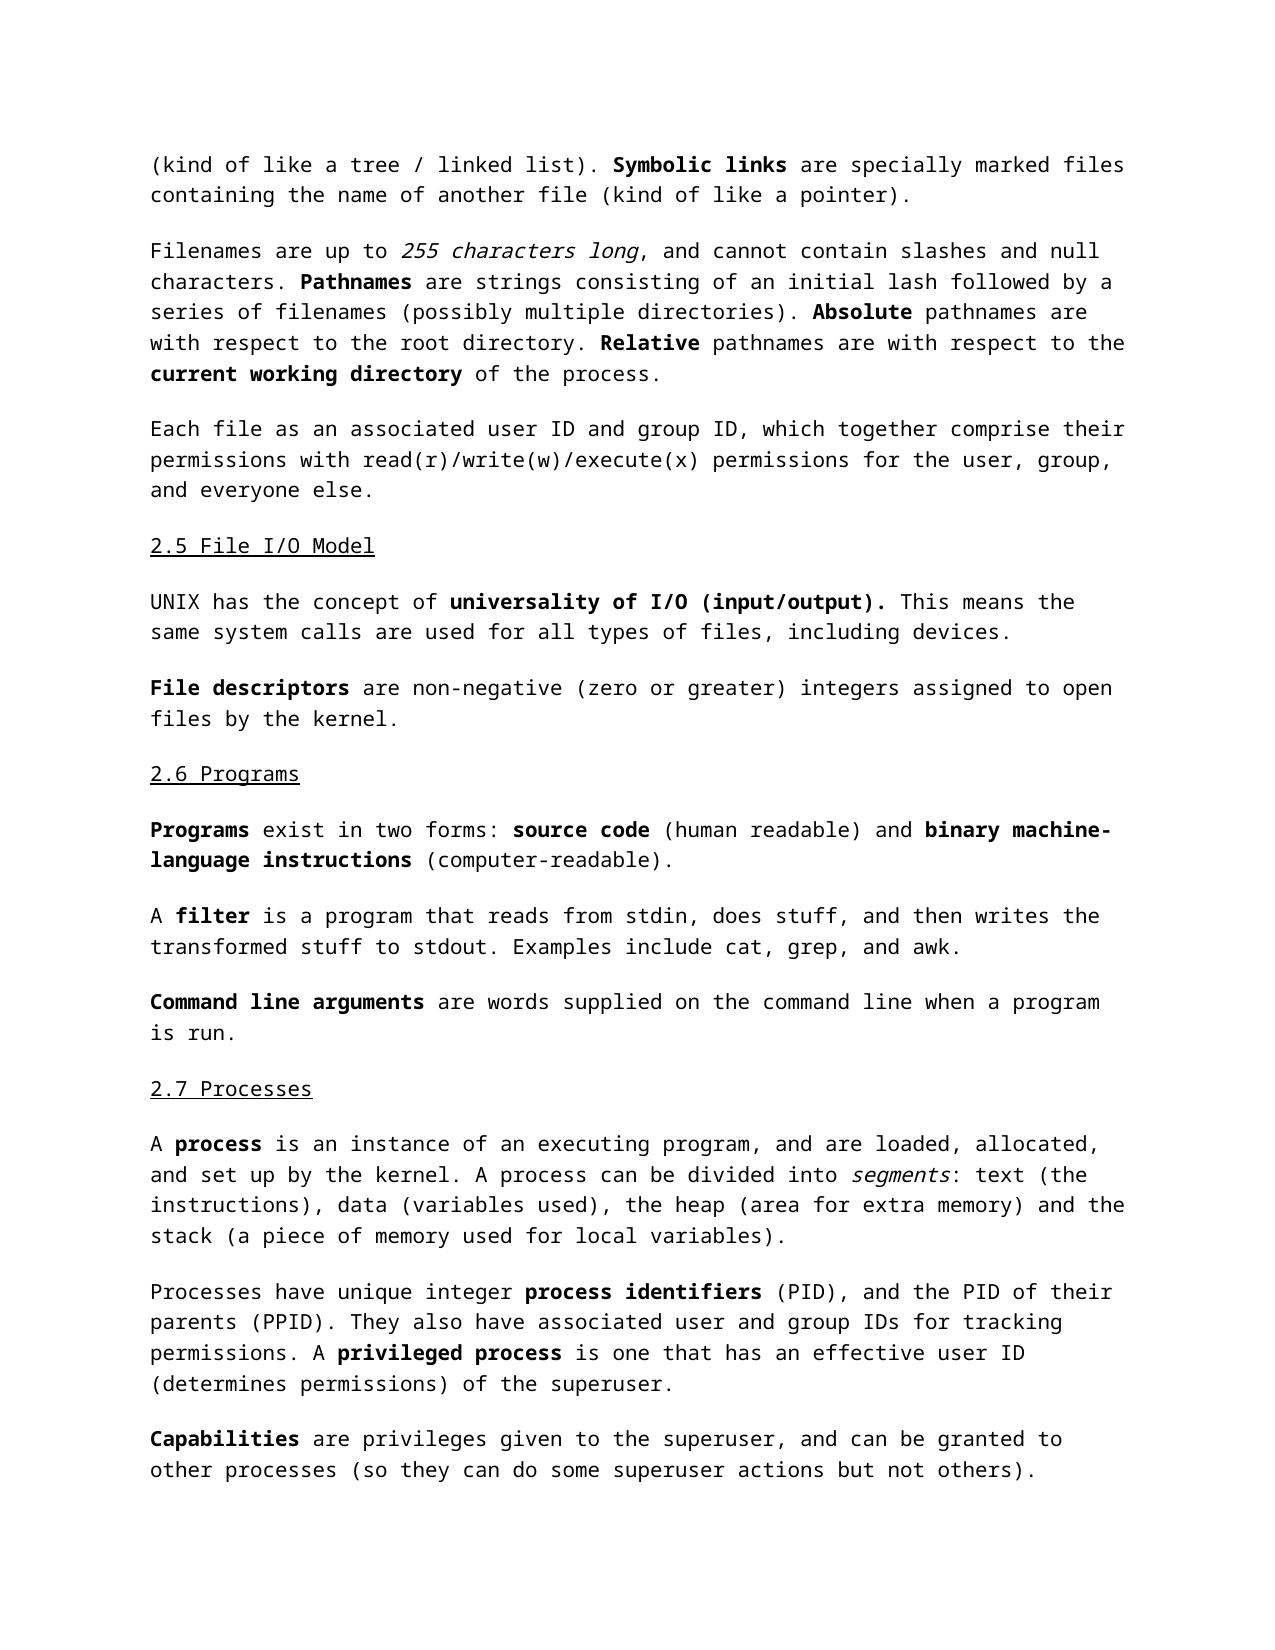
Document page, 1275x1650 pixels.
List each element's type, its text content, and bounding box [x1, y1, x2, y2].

text 2.7 Processes [150, 1074, 1125, 1102]
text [150, 150, 1125, 209]
text Command line arguments are words supplied on the command line when a program is run. [150, 987, 1125, 1047]
text A process is an instance of an executing program, and are loaded, allocated, and set up by the kernel. A process can be divided into segments: text (the instructions), data (variables used), the heap (area for extra memory) and the stack (a piece of memory used for local variables). [150, 1129, 1125, 1250]
text Filenames are up to 255 characters long, and cannot contain slashes and null characters. Pathnames are strings consisting of an initial lash followed by a series of filenames (possibly multiple directories). Absolute pathnames are with respect to the root directory. Relative pathnames are with respect to the current working directory of the process. [150, 236, 1125, 387]
text 2.5 File I/O Model [150, 531, 1125, 560]
text File descriptors are non-negative (zero or greater) integers assigned to open files by the kernel. [150, 673, 1125, 732]
text A filter is a program that reads from stdin, does stuff, and then writes the transformed stuff to stdout. Examples include cat, grep, and awk. [150, 901, 1125, 960]
text Each file as an associated user ID and group ID, which together comprise their permissions with read(r)/write(w)/execute(x) permissions for the user, group, and everyone else. [150, 414, 1125, 504]
text Programs exist in two forms: source code (human readable) and binary machine-language instructions (computer-readable). [150, 815, 1125, 874]
text Capabilities are privileges given to the superuser, and can be granted to other processes (so they can do some superuser actions but not others). [150, 1424, 1125, 1483]
text UNIX has the concept of universality of I/O (input/output). This means the same system calls are used for all types of files, including devices. [150, 587, 1125, 646]
text Processes have unique integer process identifiers (PID), and the PID of their parents (PPID). They also have associated user and group IDs for tracking permissions. A privileged process is one that has an effective user ID (determines permissions) of the superuser. [150, 1277, 1125, 1397]
text 2.6 Programs [150, 759, 1125, 788]
